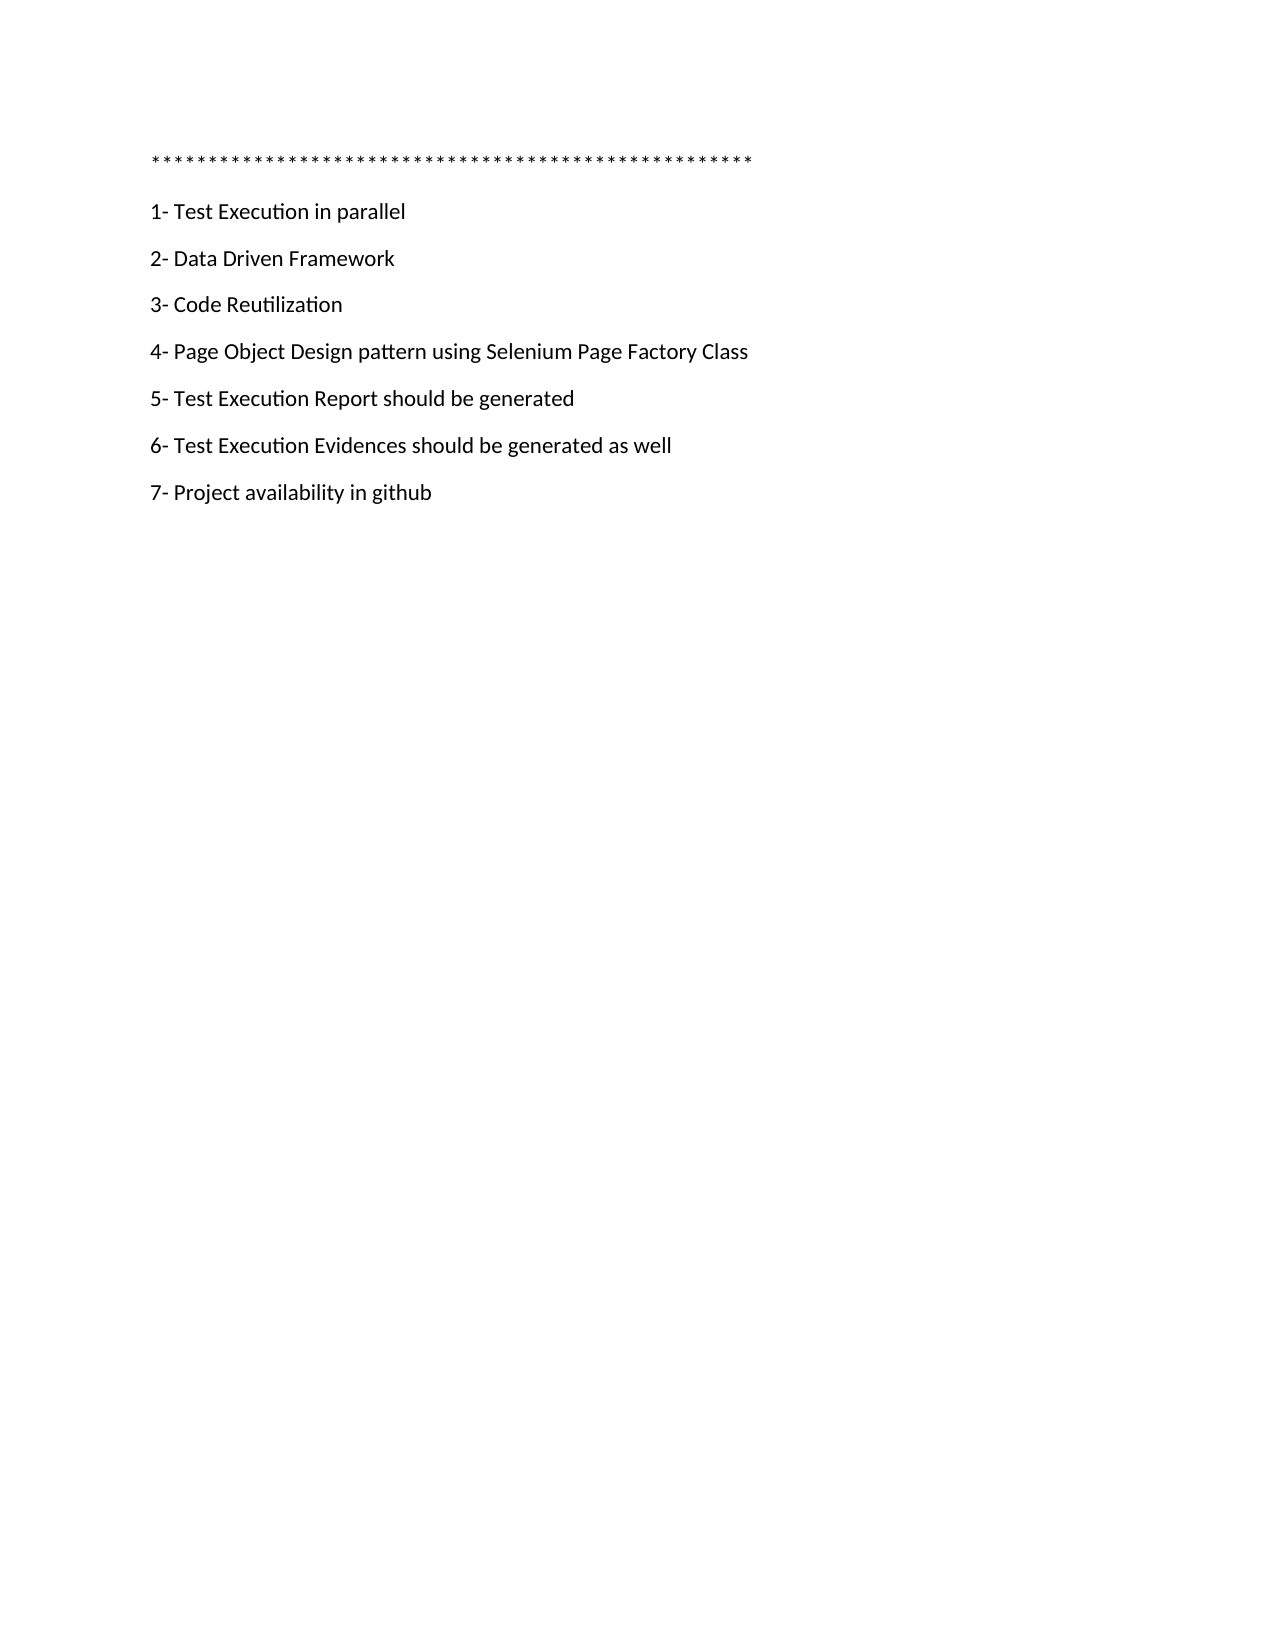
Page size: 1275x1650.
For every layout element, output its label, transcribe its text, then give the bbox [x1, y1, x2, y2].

text 6- Test Execution Evidences should be generated as well [150, 431, 1125, 459]
text 2- Data Driven Framework [150, 244, 1125, 272]
text 4- Page Object Design pattern using Selenium Page Factory Class [150, 337, 1125, 366]
text 3- Code Reutilization [150, 291, 1125, 319]
text 7- Project availability in github [150, 478, 1125, 506]
text 1- Test Execution in parallel [150, 197, 1125, 225]
text ***************************************************** [150, 150, 1125, 178]
text 5- Test Execution Report should be generated [150, 384, 1125, 412]
